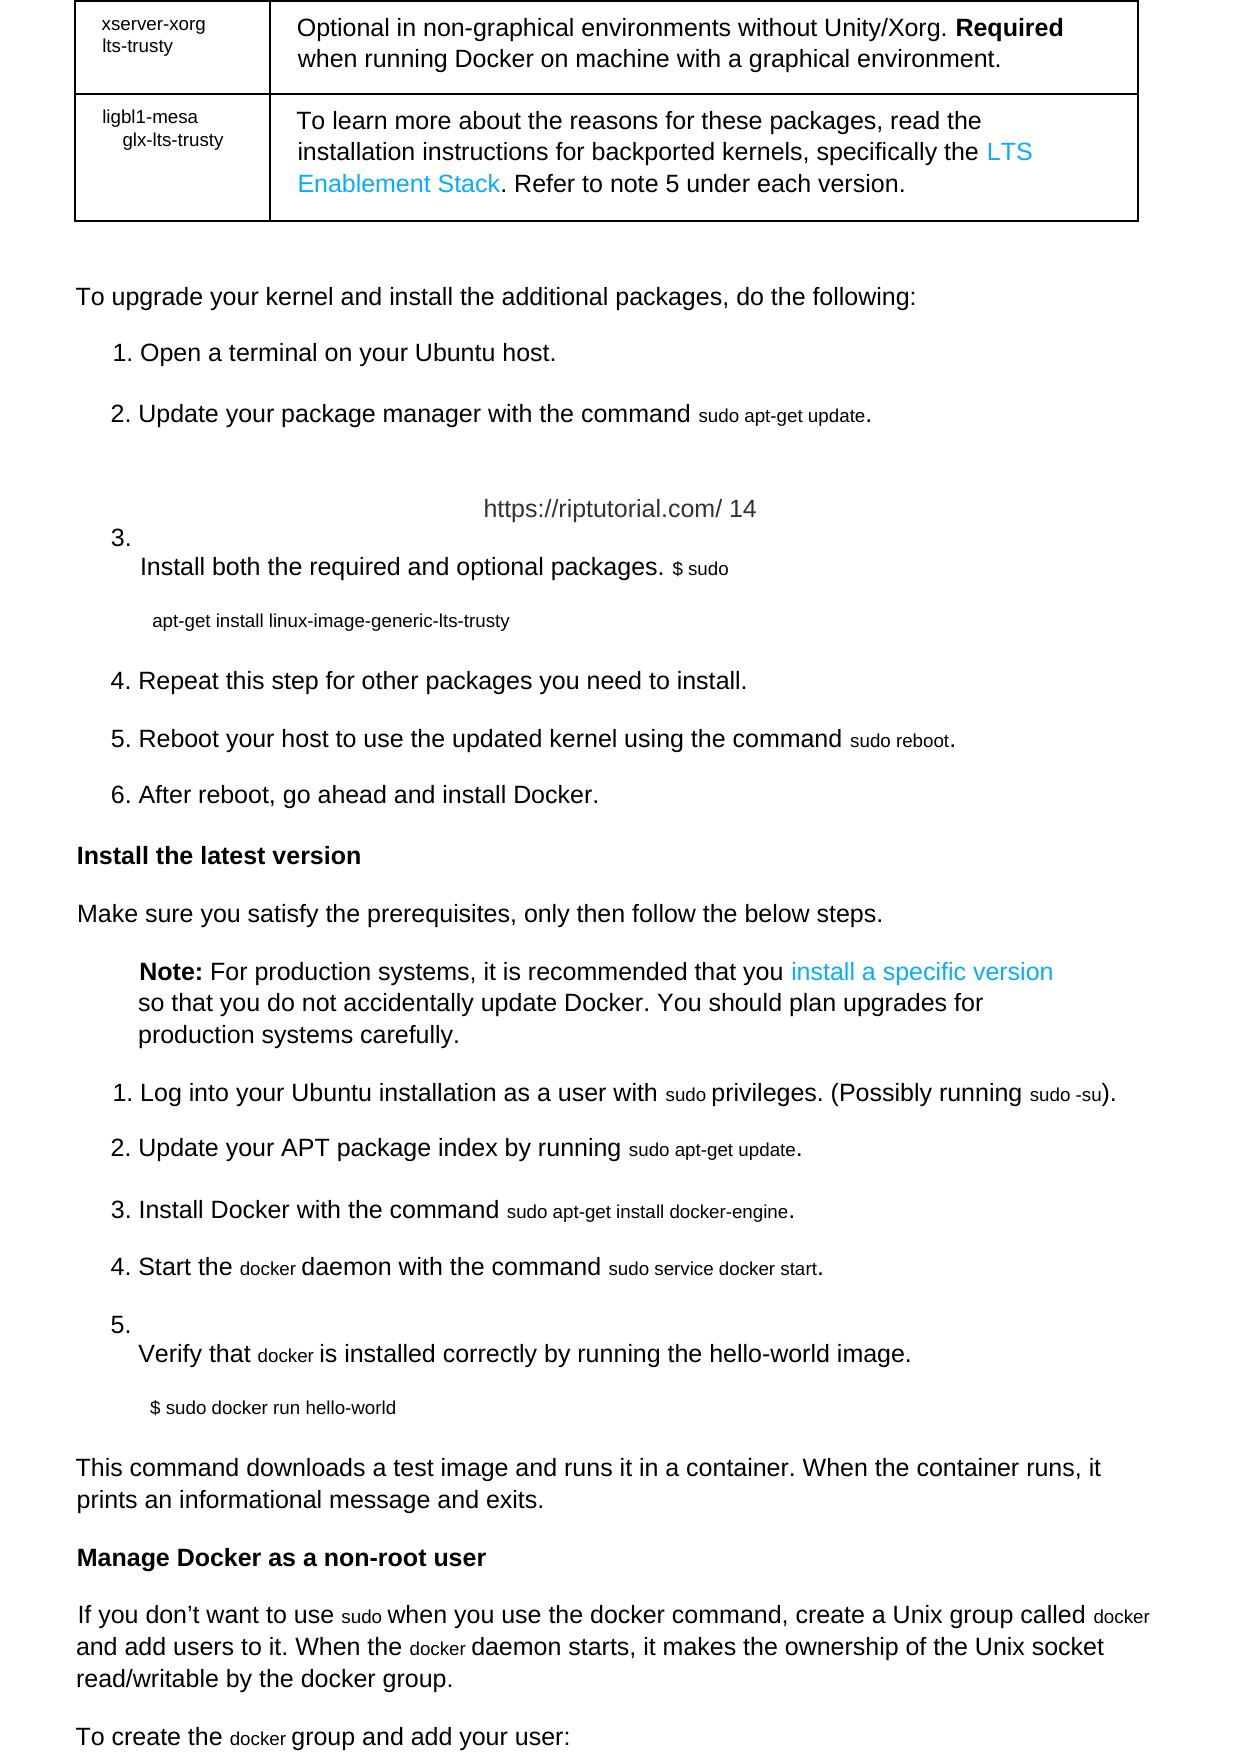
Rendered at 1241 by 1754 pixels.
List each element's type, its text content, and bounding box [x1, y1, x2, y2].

text Manage Docker as a non-root user [77, 1543, 1240, 1571]
table_cell xserver-xorg lts-trusty [76, 2, 269, 93]
text Note: For production systems, it is recommended that you install a specific version so that you do not accidentally update Docker. You should plan upgrades for production systems carefully. [138, 957, 1086, 1048]
table_cell ligbl1-mesa glx-lts-trusty [76, 95, 269, 219]
text To upgrade your kernel and install the additional packages, do the following: 1. Open a terminal on your Ubuntu host. [75, 282, 918, 366]
text 4. Start the docker daemon with the command sudo service docker start. [110, 1252, 1240, 1281]
text 1. Log into your Ubuntu installation as a user with sudo privileges. (Possibly running sudo -su). 2. Update your APT package index by running sudo apt-get update. [110, 1078, 1139, 1162]
text 3. [111, 523, 1240, 552]
text 5. [110, 1310, 1240, 1339]
table_cell To learn more about the reasons for these packages, read the installation instructions for backported kernels, specifically the LTS Enablement Stack. Refer to note 5 under each version. [271, 95, 1137, 219]
text https://riptutorial.com/ 14 [0, 494, 1240, 523]
text To create the docker group and add your user: [75, 1722, 1240, 1750]
text Verify that docker is installed correctly by running the hello-world image. $ sudo docker run hello-world [138, 1339, 925, 1418]
text 3. Install Docker with the command sudo apt-get install docker-engine. [111, 1194, 1240, 1223]
text 5. Reboot your host to use the updated kernel using the command sudo reboot. 6. After reboot, go ahead and install Docker. [111, 724, 980, 808]
table_cell Optional in non-graphical environments without Unity/Xorg. Required when running Docker on machine with a graphical environment. [271, 2, 1137, 93]
text 4. Repeat this step for other packages you need to install. [110, 666, 1240, 695]
text This command downloads a test image and runs it in a container. When the container runs, it prints an informational message and exits. [75, 1453, 1102, 1513]
text Install both the required and optional packages. $ sudo apt-get install linux-image-generic-lts-trusty [140, 552, 747, 631]
text If you don’t want to use sudo when you use the docker command, create a Unix group called docker and add users to it. When the docker daemon starts, it makes the ownership of the Unix socket read/writable by the docker group. [76, 1601, 1165, 1692]
text 2. Update your package manager with the command sudo apt-get update. [110, 399, 1240, 428]
text Make sure you satisfy the prerequisites, only then follow the below steps. [77, 899, 1240, 927]
text Install the latest version [77, 841, 1240, 870]
